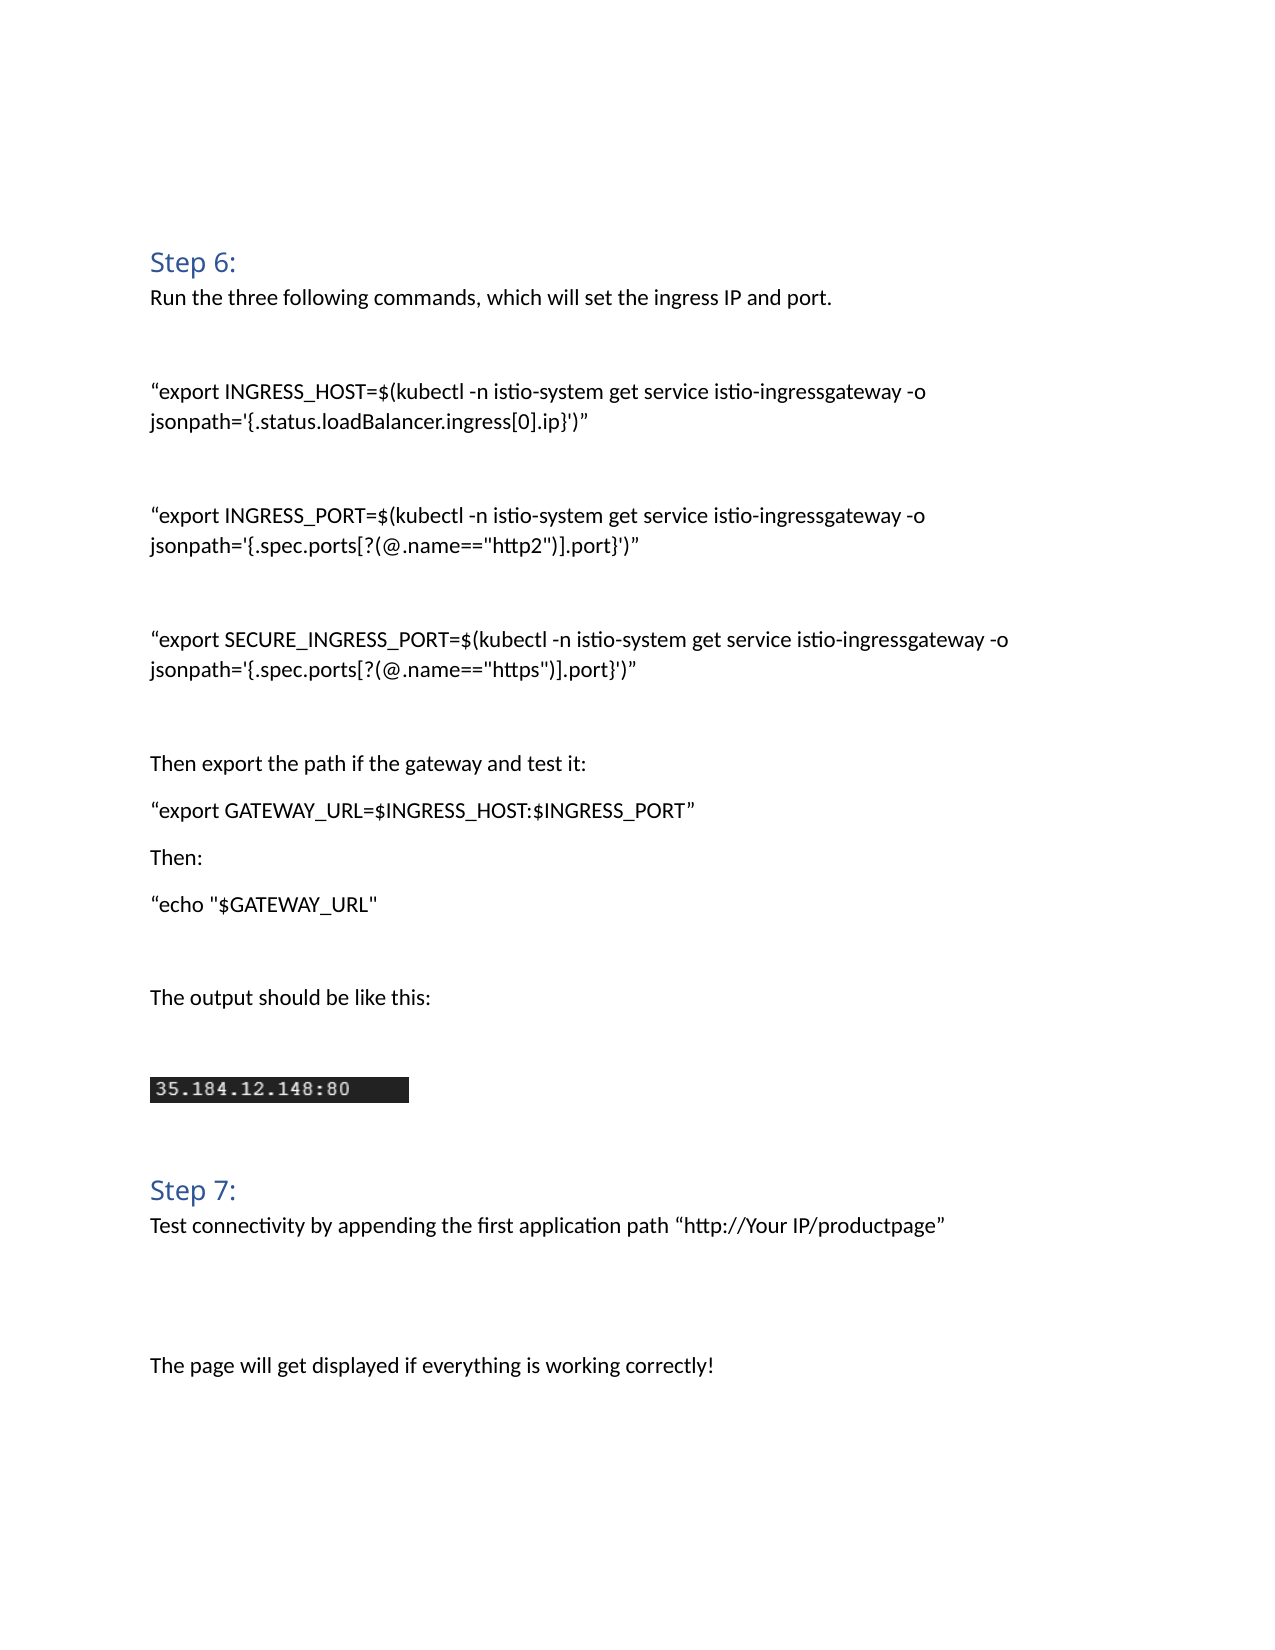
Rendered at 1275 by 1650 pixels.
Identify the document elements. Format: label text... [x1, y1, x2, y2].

text The output should be like this: [150, 983, 1125, 1012]
picture [150, 1077, 409, 1103]
text “echo "$GATEWAY_URL" [150, 890, 1125, 918]
text Test connectivity by appending the first application path “http://Your IP/productpage” [150, 1211, 1125, 1239]
text The page will get displayed if everything is working correctly! [150, 1351, 1125, 1379]
text Run the three following commands, which will set the ingress IP and port. [150, 283, 1125, 312]
text Then export the path if the gateway and test it: [150, 749, 1125, 777]
text Then: [150, 843, 1125, 871]
subtitle Step 7: [150, 1171, 1125, 1208]
text “export SECURE_INGRESS_PORT=$(kubectl -n istio-system get service istio-ingressgateway -o jsonpath='{.spec.ports[?(@.name=="https")].port}')” [150, 625, 1125, 683]
text “export INGRESS_HOST=$(kubectl -n istio-system get service istio-ingressgateway -o jsonpath='{.status.loadBalancer.ingress[0].ip}')” [150, 377, 1125, 436]
text “export INGRESS_PORT=$(kubectl -n istio-system get service istio-ingressgateway -o jsonpath='{.spec.ports[?(@.name=="http2")].port}')” [150, 501, 1125, 559]
subtitle Step 6: [150, 244, 1125, 281]
text “export GATEWAY_URL=$INGRESS_HOST:$INGRESS_PORT” [150, 796, 1125, 824]
